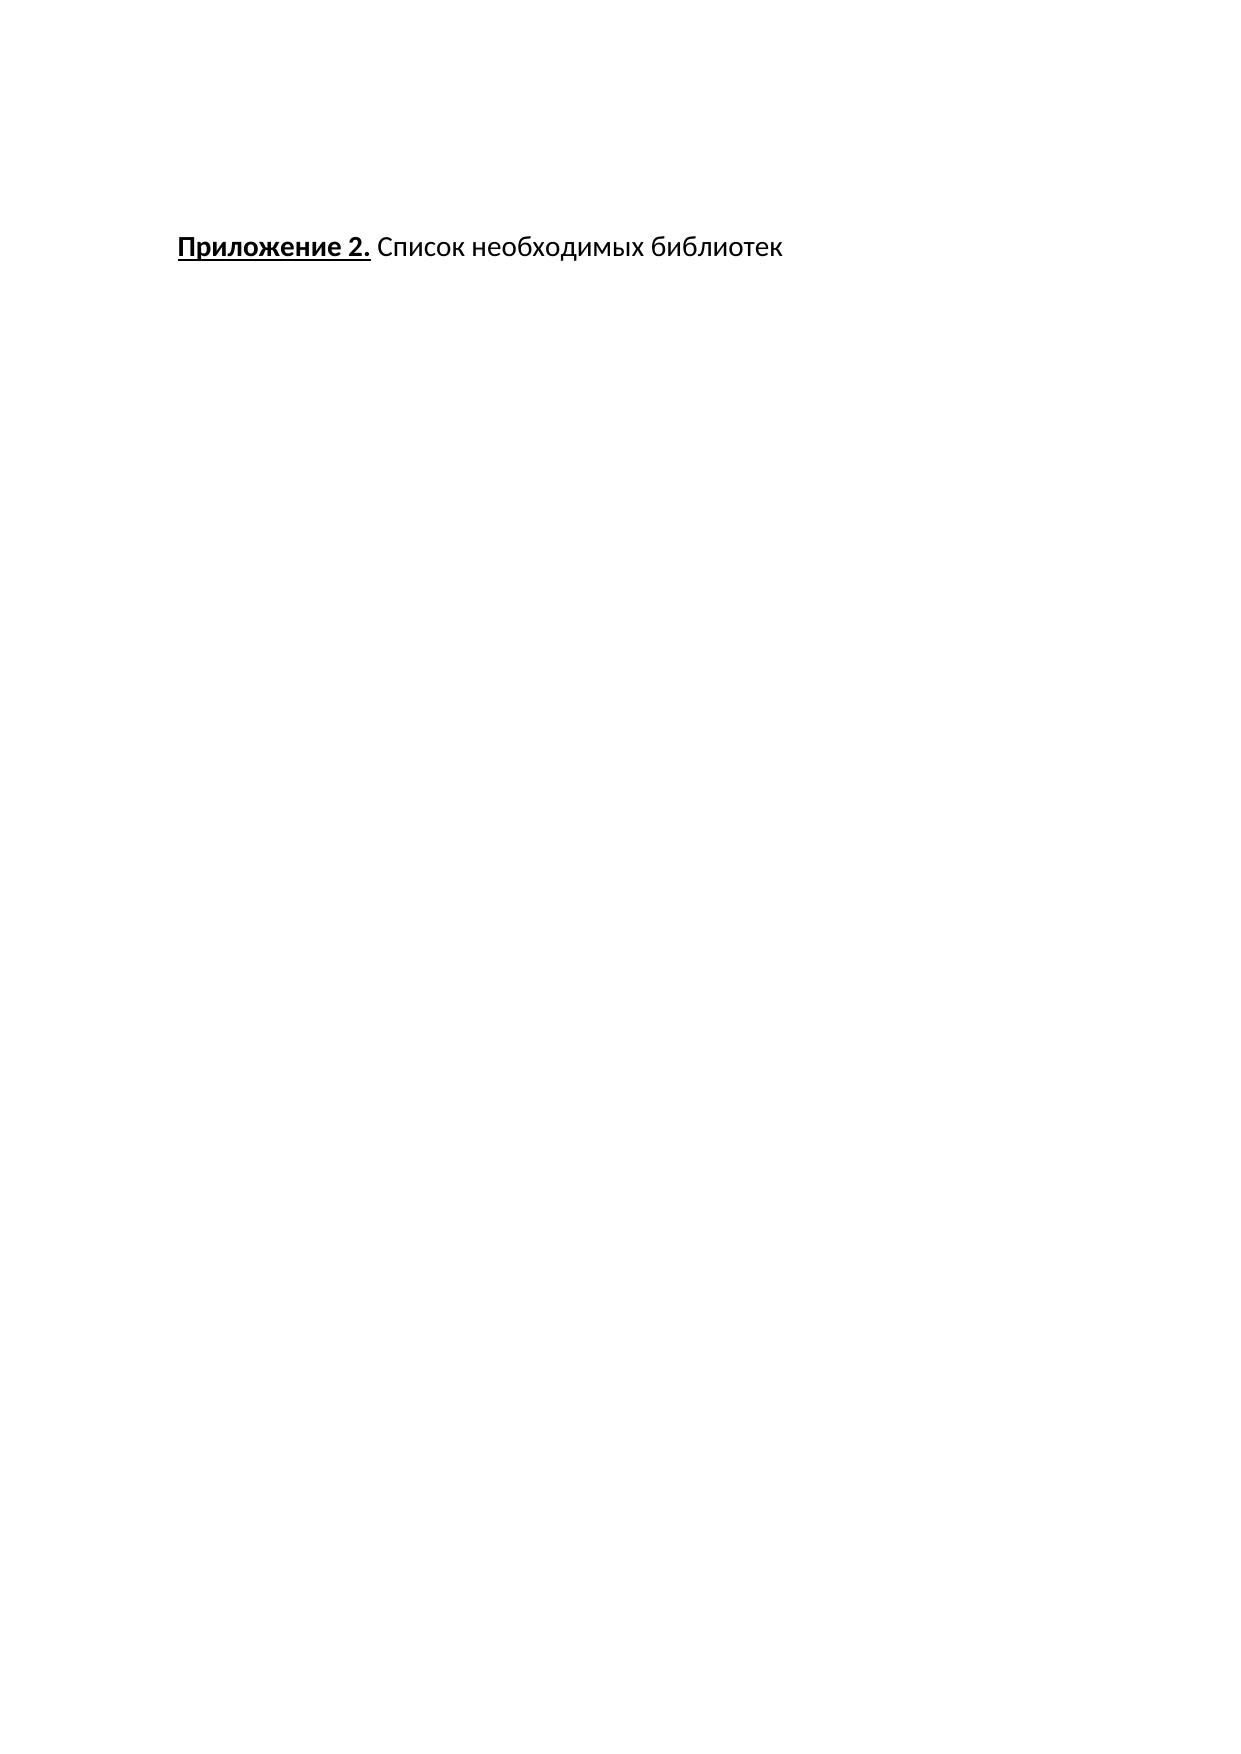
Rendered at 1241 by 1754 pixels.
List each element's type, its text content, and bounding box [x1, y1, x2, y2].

text Приложение 2. Список необходимых библиотек [177, 228, 1152, 264]
